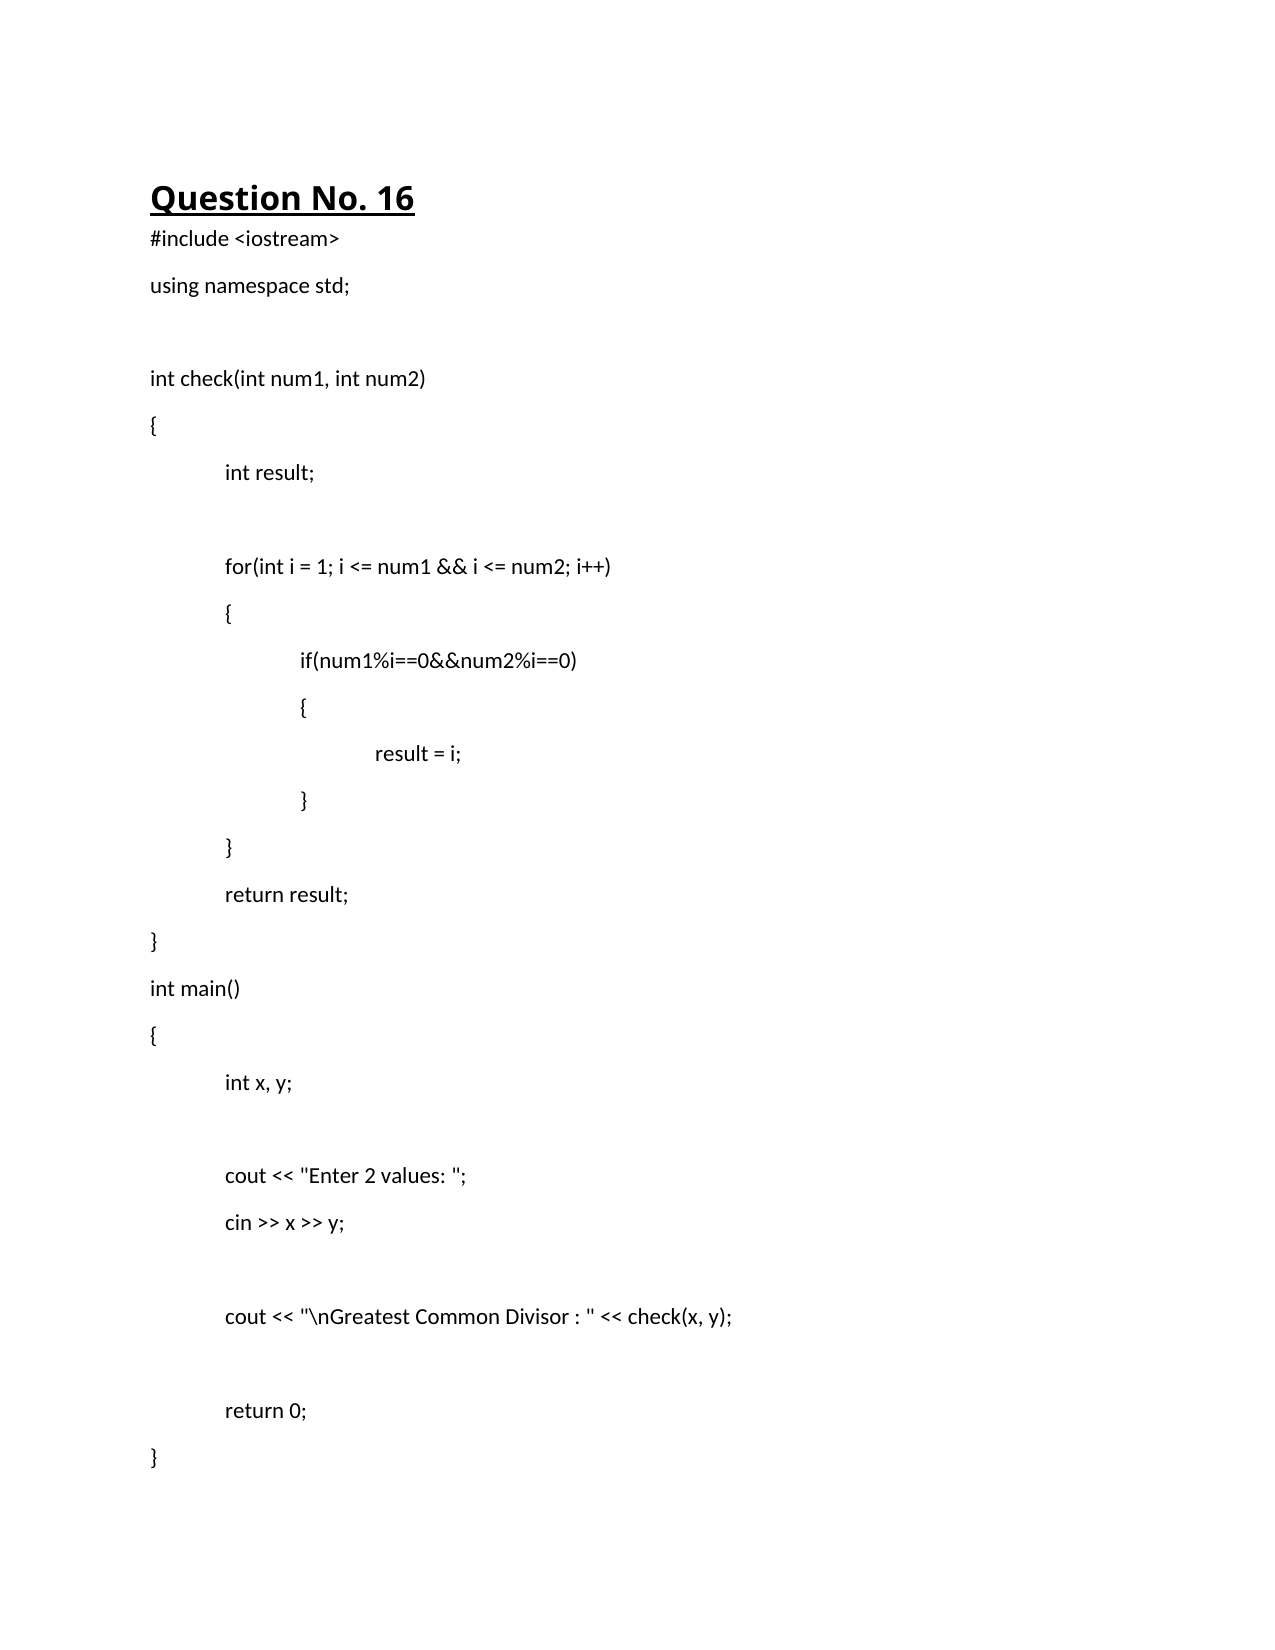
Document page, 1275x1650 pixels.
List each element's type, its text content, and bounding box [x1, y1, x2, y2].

text cout << "Enter 2 values: "; [150, 1161, 1125, 1189]
text } [150, 833, 1125, 861]
subtitle Question No. 16 [150, 175, 1125, 220]
text #include <iostream> [150, 224, 1125, 252]
text { [150, 411, 1125, 439]
text return 0; [150, 1396, 1125, 1424]
text } [150, 927, 1125, 955]
text int check(int num1, int num2) [150, 364, 1125, 393]
text { [150, 1021, 1125, 1049]
text int main() [150, 974, 1125, 1002]
text result = i; [150, 739, 1125, 768]
text cout << "\nGreatest Common Divisor : " << check(x, y); [150, 1302, 1125, 1330]
text cin >> x >> y; [150, 1208, 1125, 1236]
text } [150, 786, 1125, 814]
text int x, y; [150, 1068, 1125, 1096]
text { [150, 693, 1125, 721]
text return result; [150, 880, 1125, 908]
text int result; [150, 458, 1125, 486]
text if(num1%i==0&&num2%i==0) [150, 646, 1125, 674]
text for(int i = 1; i <= num1 && i <= num2; i++) [150, 552, 1125, 580]
text } [150, 1443, 1125, 1471]
text { [150, 599, 1125, 627]
text using namespace std; [150, 271, 1125, 299]
